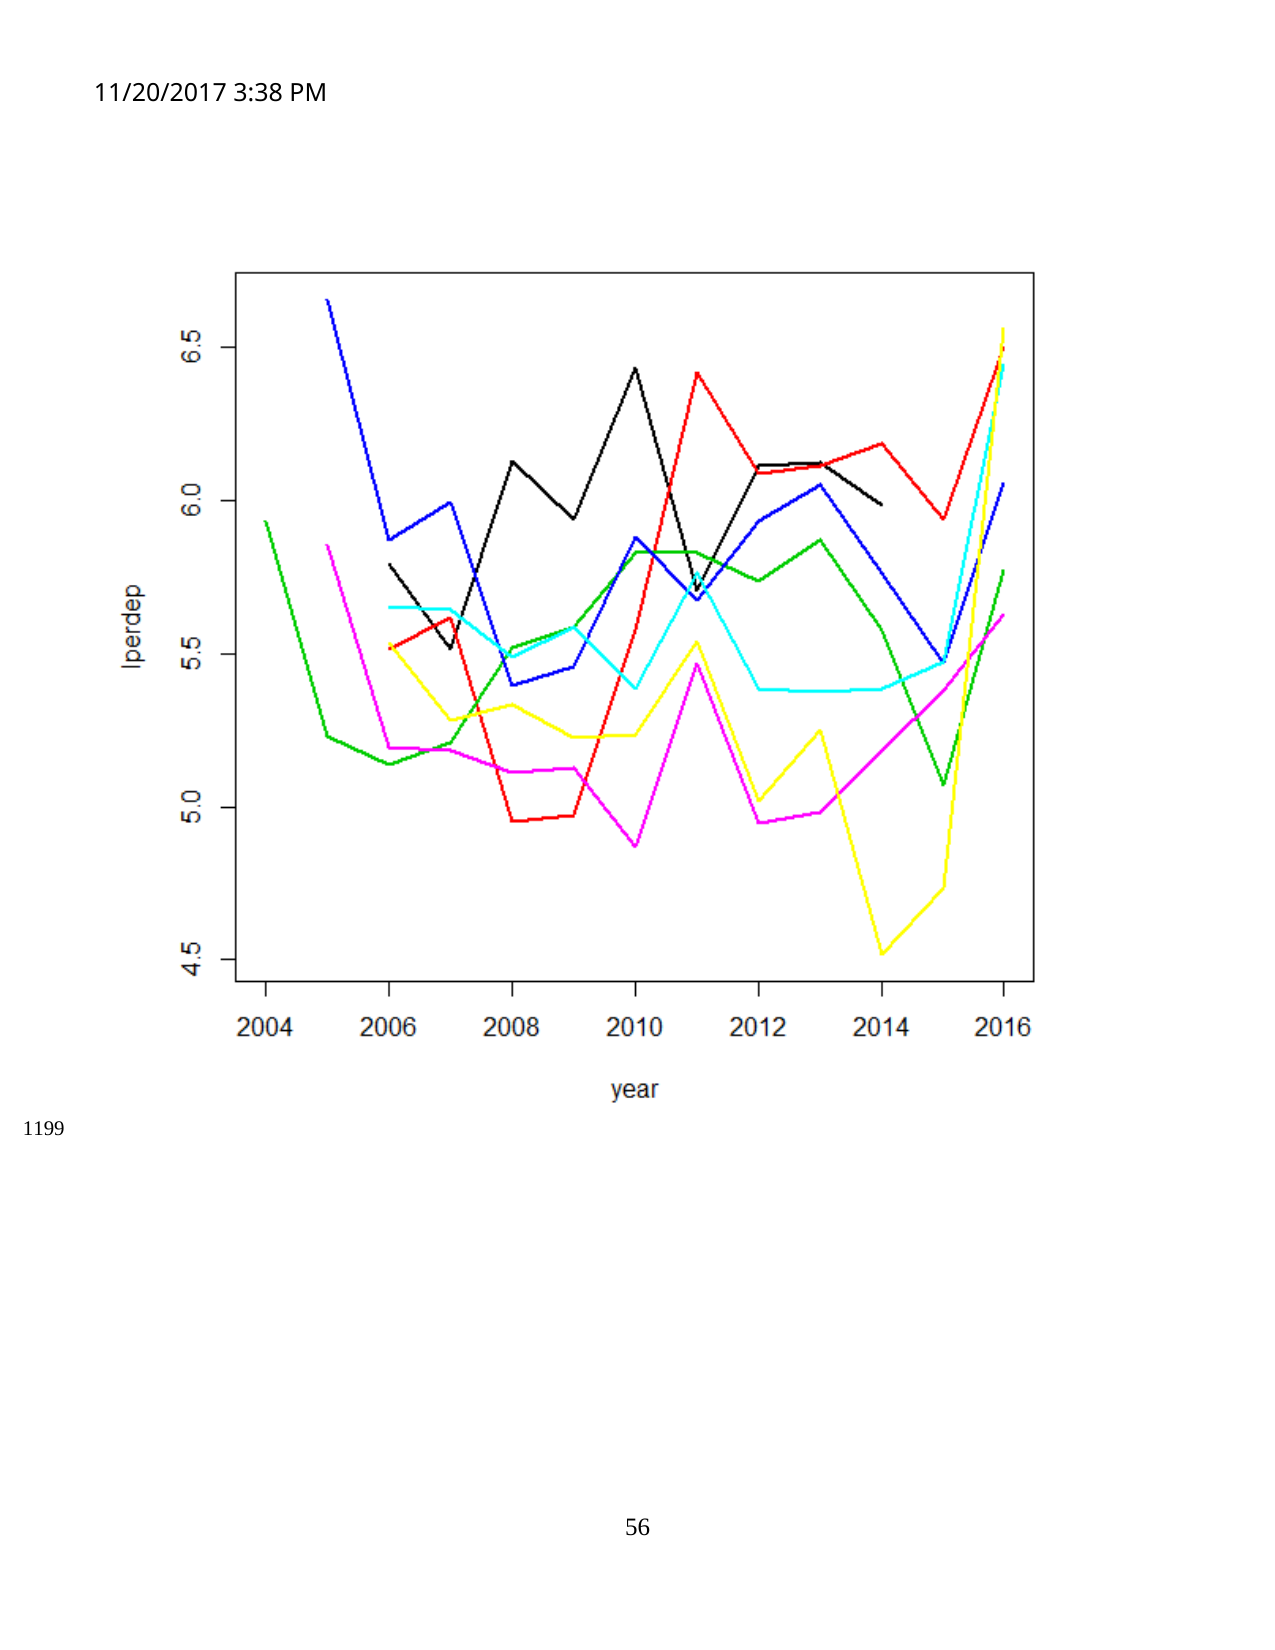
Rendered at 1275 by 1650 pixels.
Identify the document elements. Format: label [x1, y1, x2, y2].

picture [112, 150, 1098, 1136]
